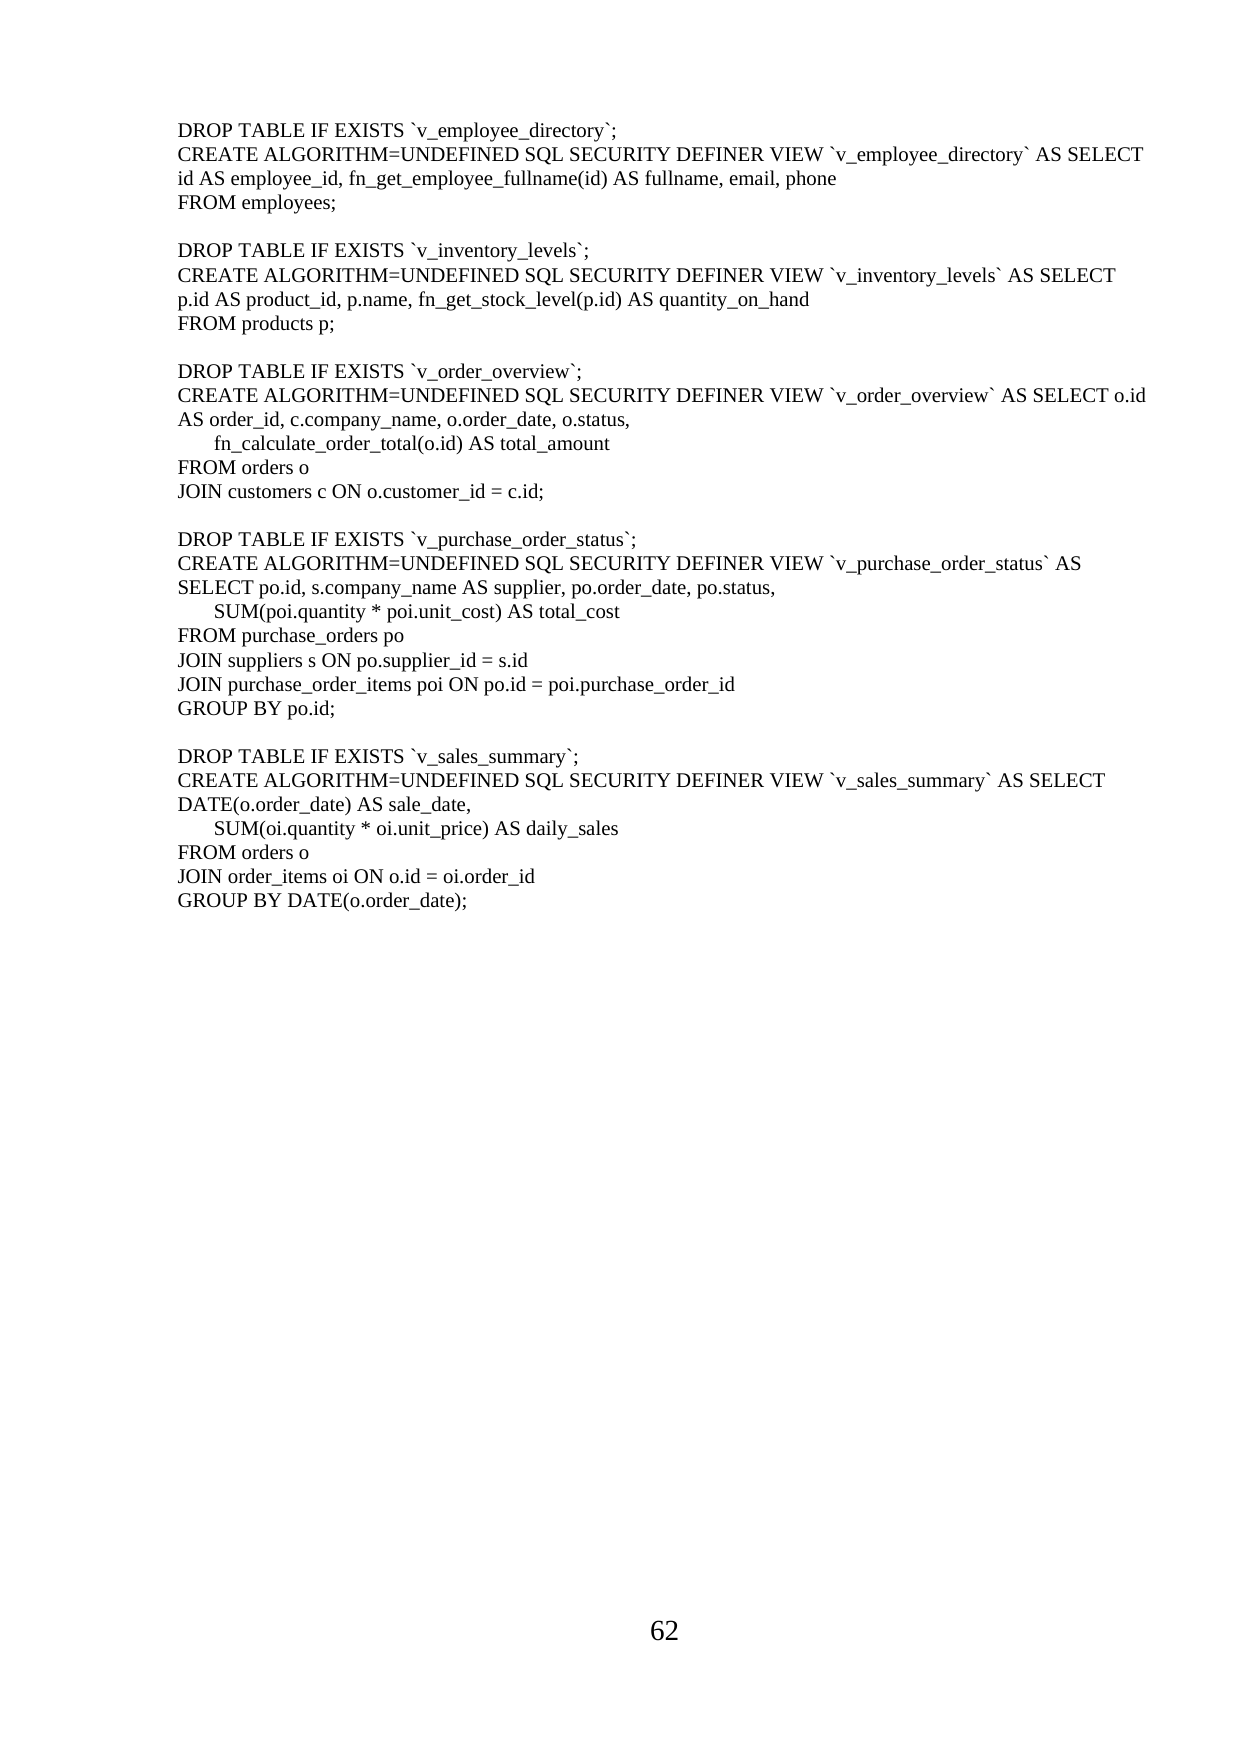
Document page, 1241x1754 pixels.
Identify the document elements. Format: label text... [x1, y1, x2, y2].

text GROUP BY po.id; [177, 696, 1152, 720]
text DROP TABLE IF EXISTS `v_inventory_levels`; [177, 238, 1152, 262]
text JOIN order_items oi ON o.id = oi.order_id [177, 864, 1152, 888]
text JOIN customers c ON o.customer_id = c.id; [177, 479, 1152, 503]
text SUM(poi.quantity * poi.unit_cost) AS total_cost [177, 599, 1152, 623]
text JOIN purchase_order_items poi ON po.id = poi.purchase_order_id [177, 672, 1152, 696]
text CREATE ALGORITHM=UNDEFINED SQL SECURITY DEFINER VIEW `v_sales_summary` AS SELECT DATE(o.order_date) AS sale_date, [177, 768, 1152, 816]
text GROUP BY DATE(o.order_date); [177, 888, 1152, 912]
text DROP TABLE IF EXISTS `v_sales_summary`; [177, 744, 1152, 768]
text FROM employees; [177, 190, 1152, 214]
text FROM purchase_orders po [177, 623, 1152, 647]
text FROM orders o [177, 455, 1152, 479]
text DROP TABLE IF EXISTS `v_employee_directory`; [177, 118, 1152, 142]
text DROP TABLE IF EXISTS `v_purchase_order_status`; [177, 527, 1152, 551]
text CREATE ALGORITHM=UNDEFINED SQL SECURITY DEFINER VIEW `v_purchase_order_status` AS SELECT po.id, s.company_name AS supplier, po.order_date, po.status, [177, 551, 1152, 599]
text FROM products p; [177, 311, 1152, 335]
text CREATE ALGORITHM=UNDEFINED SQL SECURITY DEFINER VIEW `v_employee_directory` AS SELECT id AS employee_id, fn_get_employee_fullname(id) AS fullname, email, phone [177, 142, 1152, 190]
text CREATE ALGORITHM=UNDEFINED SQL SECURITY DEFINER VIEW `v_inventory_levels` AS SELECT p.id AS product_id, p.name, fn_get_stock_level(p.id) AS quantity_on_hand [177, 262, 1152, 311]
text DROP TABLE IF EXISTS `v_order_overview`; [177, 359, 1152, 383]
text CREATE ALGORITHM=UNDEFINED SQL SECURITY DEFINER VIEW `v_order_overview` AS SELECT o.id AS order_id, c.company_name, o.order_date, o.status, [177, 383, 1152, 431]
text FROM orders o [177, 840, 1152, 864]
text fn_calculate_order_total(o.id) AS total_amount [177, 431, 1152, 455]
text SUM(oi.quantity * oi.unit_price) AS daily_sales [177, 816, 1152, 840]
text JOIN suppliers s ON po.supplier_id = s.id [177, 647, 1152, 672]
